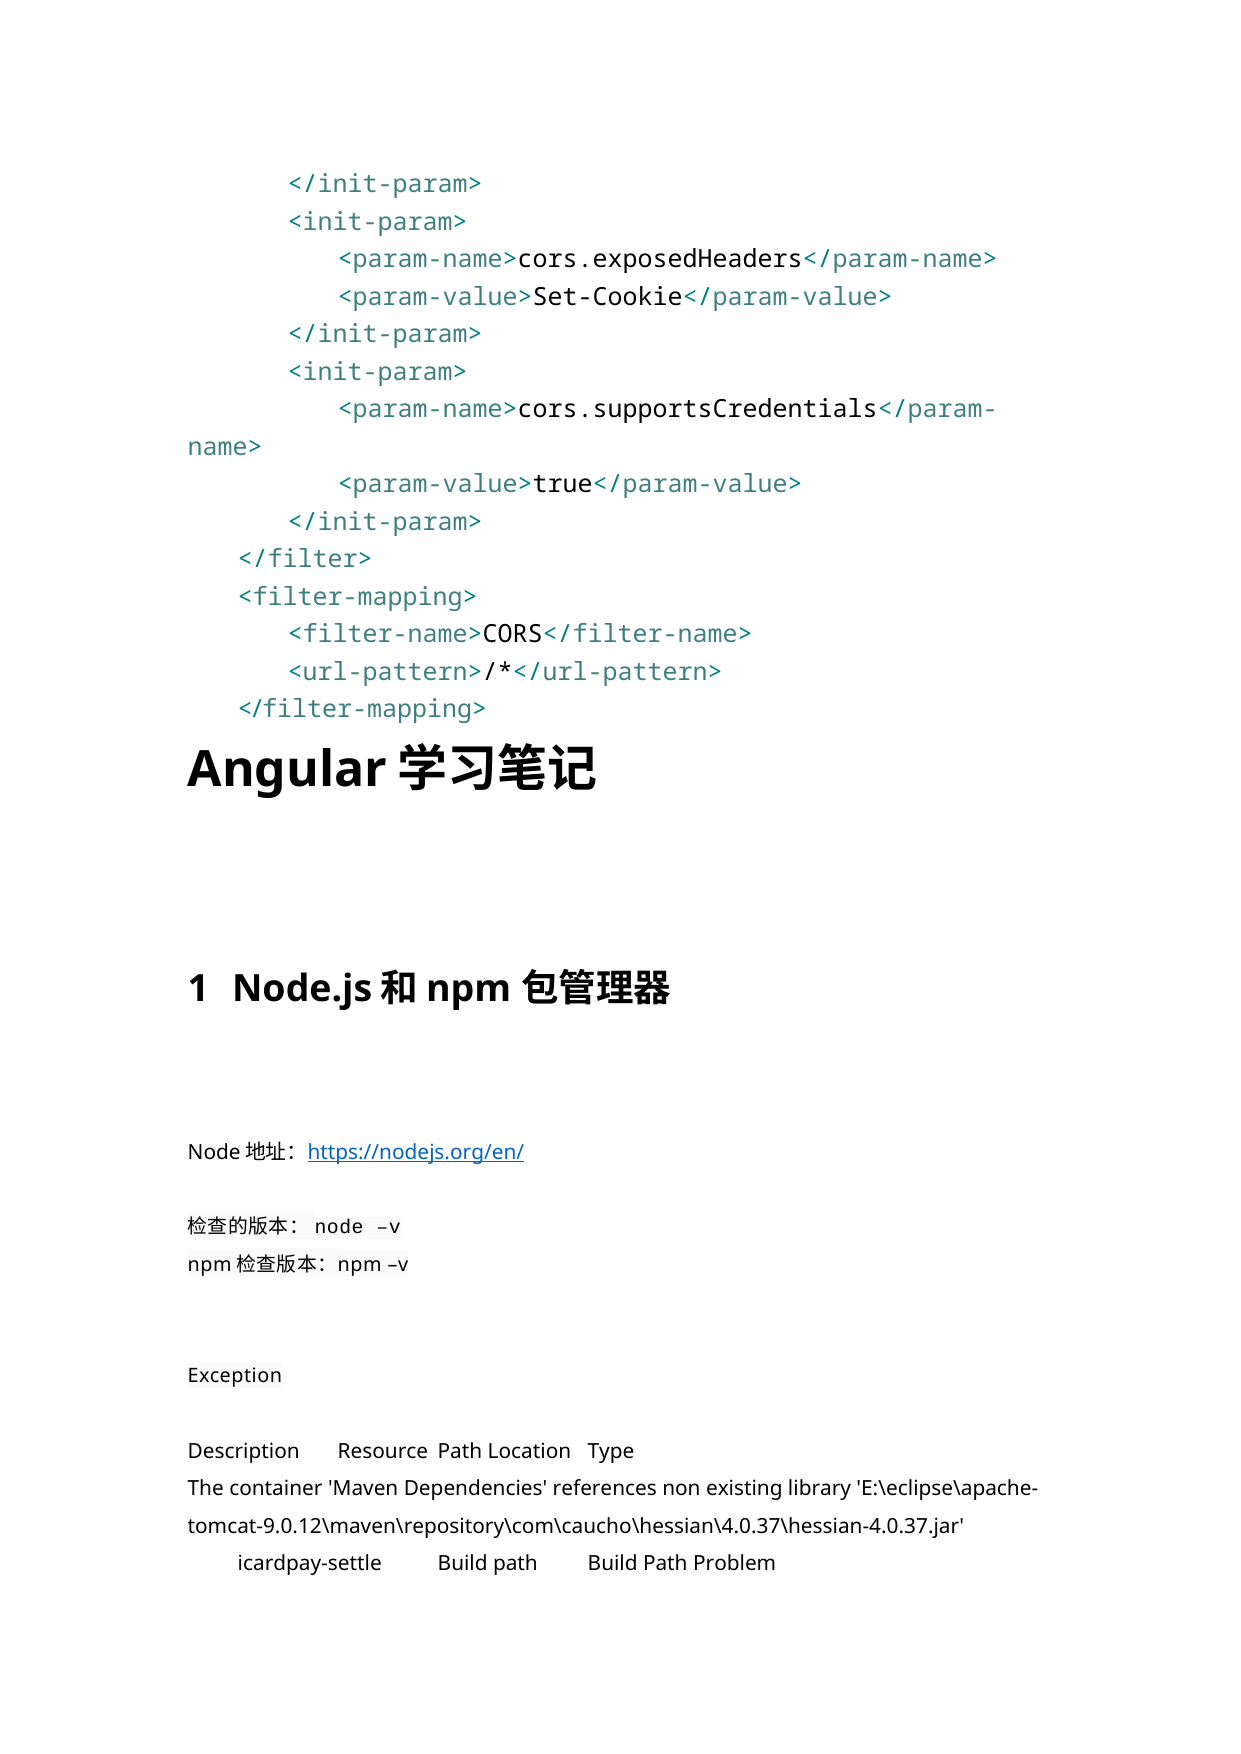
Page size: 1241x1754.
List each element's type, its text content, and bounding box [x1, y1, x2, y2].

subtitle Angular学习笔记 [187, 727, 1053, 802]
text </init-param> [187, 502, 1053, 539]
text </init-param> [187, 314, 1053, 352]
text <param-value>true</param-value> [187, 464, 1053, 502]
text npm检查版本：npm –v [187, 1244, 1053, 1281]
text </init-param> [187, 164, 1053, 202]
text 检查的版本： node –v [187, 1206, 1053, 1244]
text <filter-mapping> [187, 577, 1053, 614]
text <param-name>cors.supportsCredentials</param-name> [187, 389, 1053, 464]
text Description Resource Path Location Type [187, 1431, 1053, 1469]
text <init-param> [187, 352, 1053, 389]
text <init-param> [187, 202, 1053, 239]
subtitle Node.js和 npm 包管理器 [187, 947, 1053, 1022]
text <param-value>Set-Cookie</param-value> [187, 277, 1053, 314]
text </filter> [187, 539, 1053, 577]
text <param-name>cors.exposedHeaders</param-name> [187, 239, 1053, 277]
text <url-pattern>/*</url-pattern> [187, 652, 1053, 689]
text Exception [187, 1356, 1053, 1394]
text The container 'Maven Dependencies' references non existing library 'E:\eclipse\apache-tomcat-9.0.12\maven\repository\com\caucho\hessian\4.0.37\hessian-4.0.37.jar' icardpay-settle Build path Build Path Problem [187, 1469, 1053, 1581]
text <filter-name>CORS</filter-name> [187, 614, 1053, 652]
text </filter-mapping> [187, 689, 1053, 727]
text Node地址：https://nodejs.org/en/ [187, 1131, 1053, 1169]
